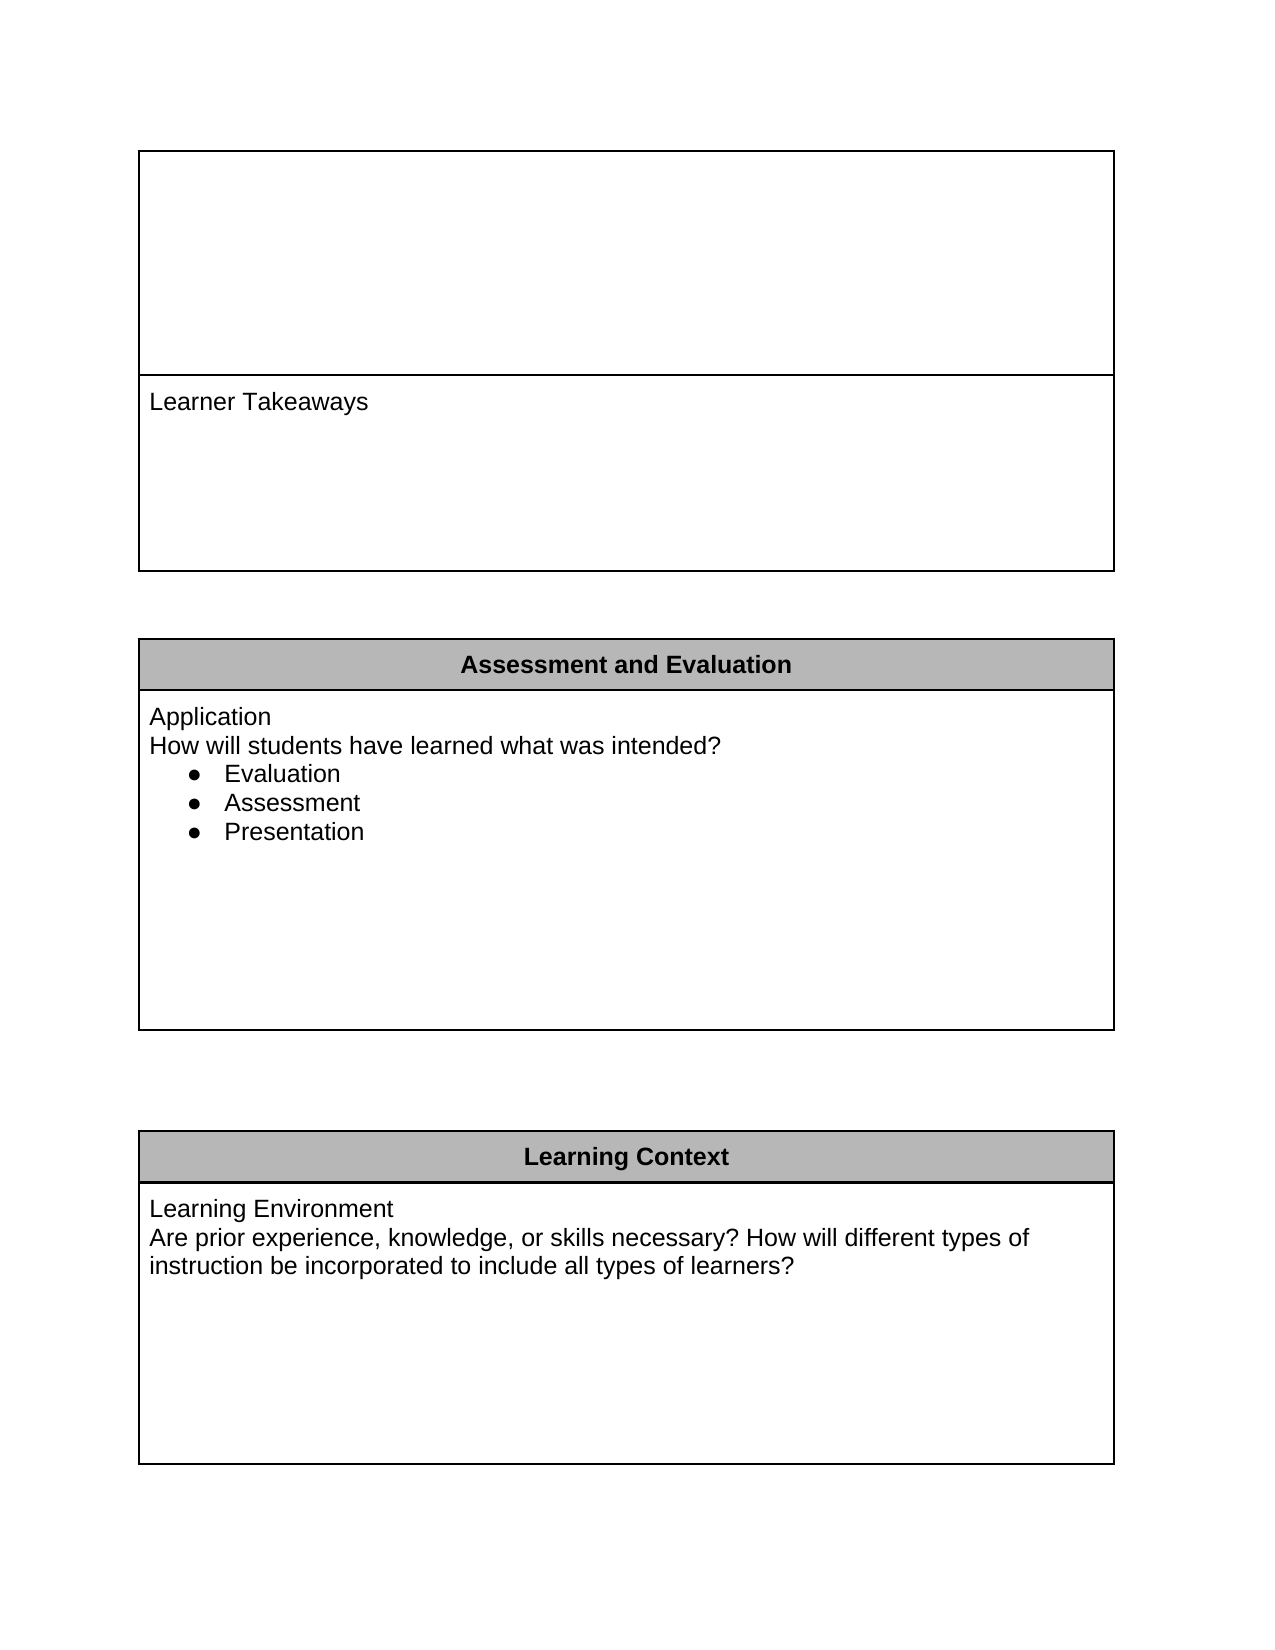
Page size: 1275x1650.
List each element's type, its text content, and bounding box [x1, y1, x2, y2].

table_header Assessment and Evaluation [140, 640, 1113, 689]
table_cell Learning Environment Are prior experience, knowledge, or skills necessary? How will different types of instruction be incorporated to include all types of learners? [140, 1184, 1113, 1463]
table_cell Learner Takeaways [140, 376, 1113, 569]
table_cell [140, 152, 1113, 374]
table_cell Application How will students have learned what was intended? Evaluation Assessment Presentation [140, 691, 1113, 1028]
table_header Learning Context [140, 1132, 1113, 1181]
